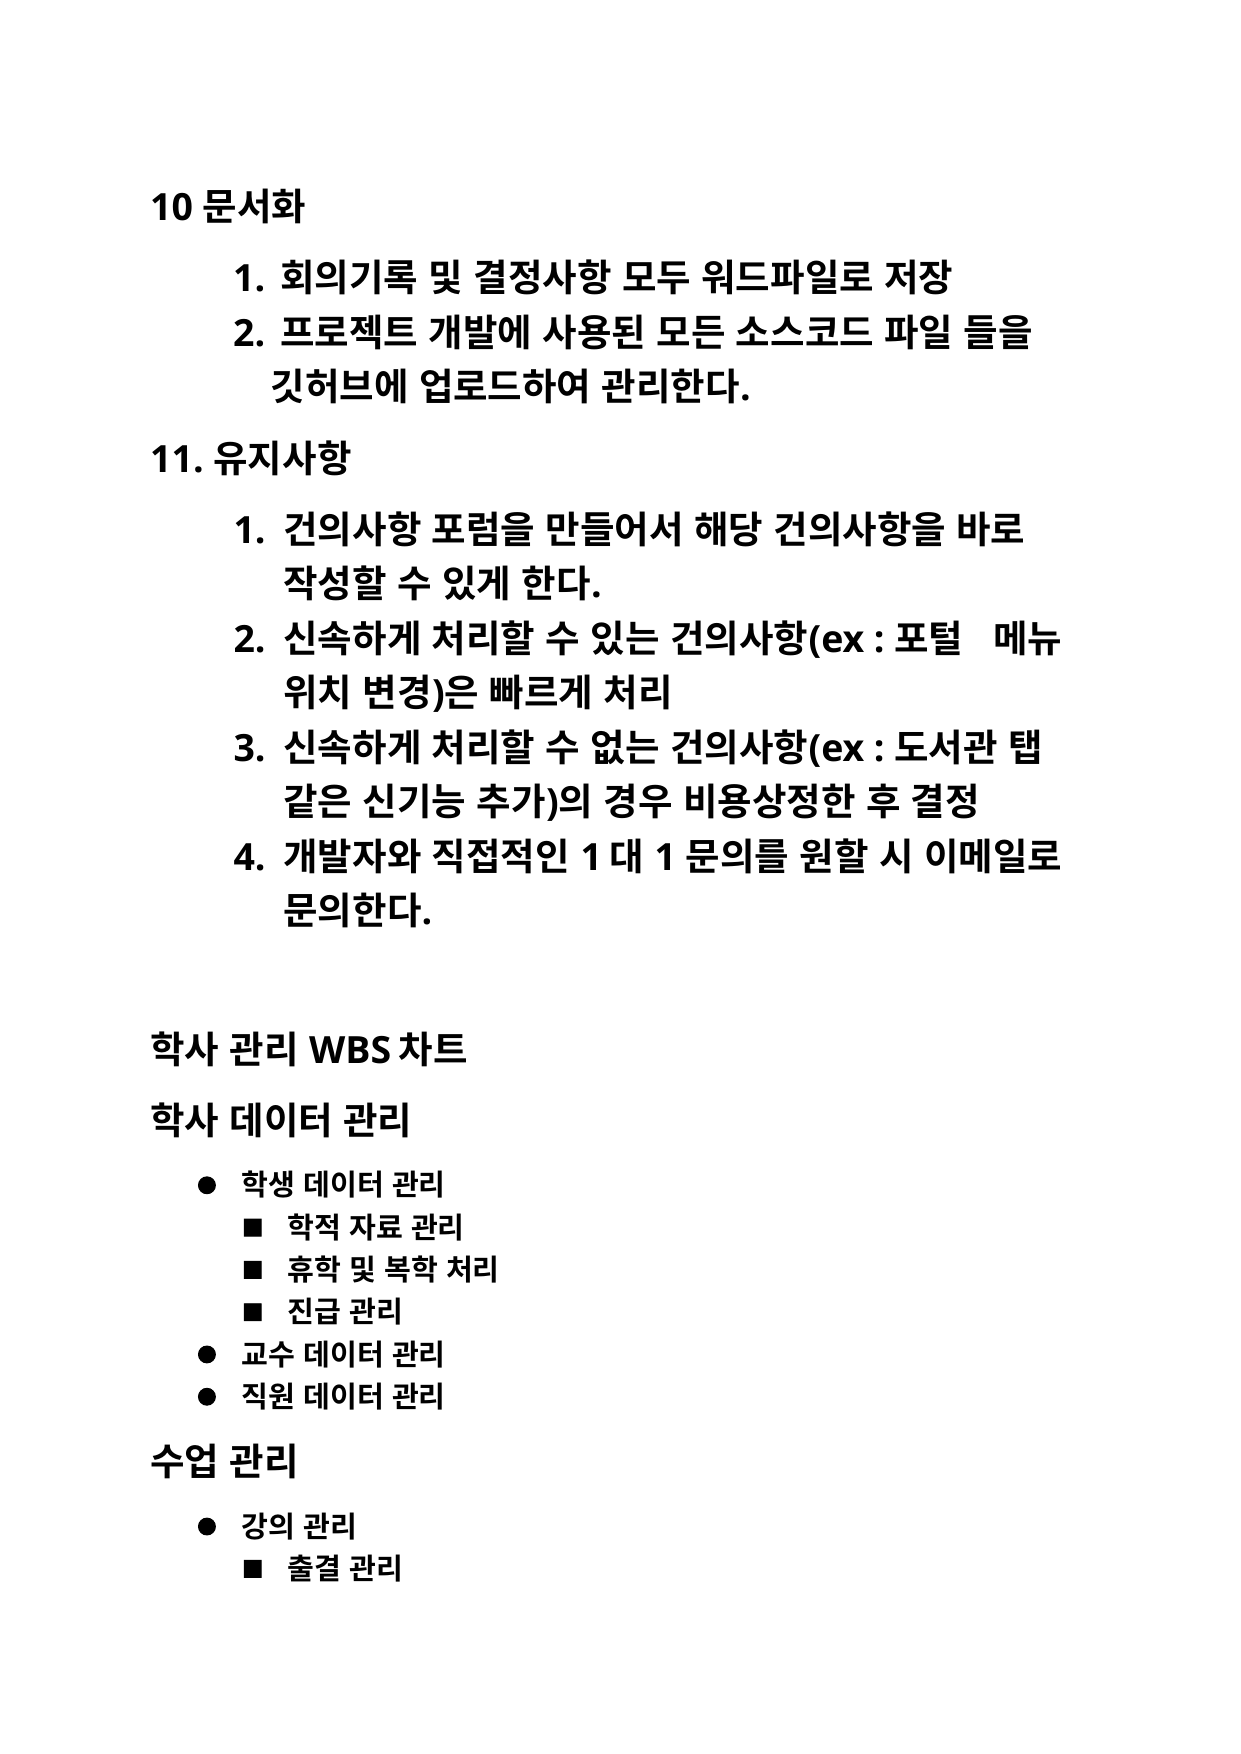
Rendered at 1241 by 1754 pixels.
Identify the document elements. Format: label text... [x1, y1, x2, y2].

list 강의 관리 [196, 1503, 1090, 1546]
text 11. 유지사항 [150, 428, 1090, 483]
text 학사 관리 WBS차트 [150, 1020, 1090, 1074]
list 개발자와 직접적인 1대 1 문의를 원할 시 이메일로 문의한다. [233, 826, 1090, 935]
list 진급 관리 [242, 1289, 1090, 1331]
list 학생 데이터 관리 [196, 1162, 1090, 1204]
list 직원 데이터 관리 [196, 1373, 1090, 1416]
text 10 문서화 [150, 177, 1090, 232]
text 학사 데이터 관리 [150, 1091, 1090, 1145]
list 교수 데이터 관리 [196, 1331, 1090, 1373]
list 회의기록 및 결정사항 모두 워드파일로 저장 [233, 248, 1090, 303]
list 건의사항 포럼을 만들어서 해당 건의사항을 바로 작성할 수 있게 한다. [233, 499, 1090, 608]
list 학적 자료 관리 [242, 1204, 1090, 1246]
list 휴학 및 복학 처리 [242, 1246, 1090, 1289]
list 출결 관리 [242, 1546, 1090, 1588]
text 수업 관리 [150, 1432, 1090, 1487]
list 신속하게 처리할 수 있는 건의사항(ex : 포털 메뉴 위치 변경)은 빠르게 처리 [233, 608, 1090, 717]
list 신속하게 처리할 수 없는 건의사항(ex : 도서관 탭 같은 신기능 추가)의 경우 비용상정한 후 결정 [233, 717, 1090, 826]
list 프로젝트 개발에 사용된 모든 소스코드 파일 들을 깃허브에 업로드하여 관리한다. [233, 303, 1090, 412]
